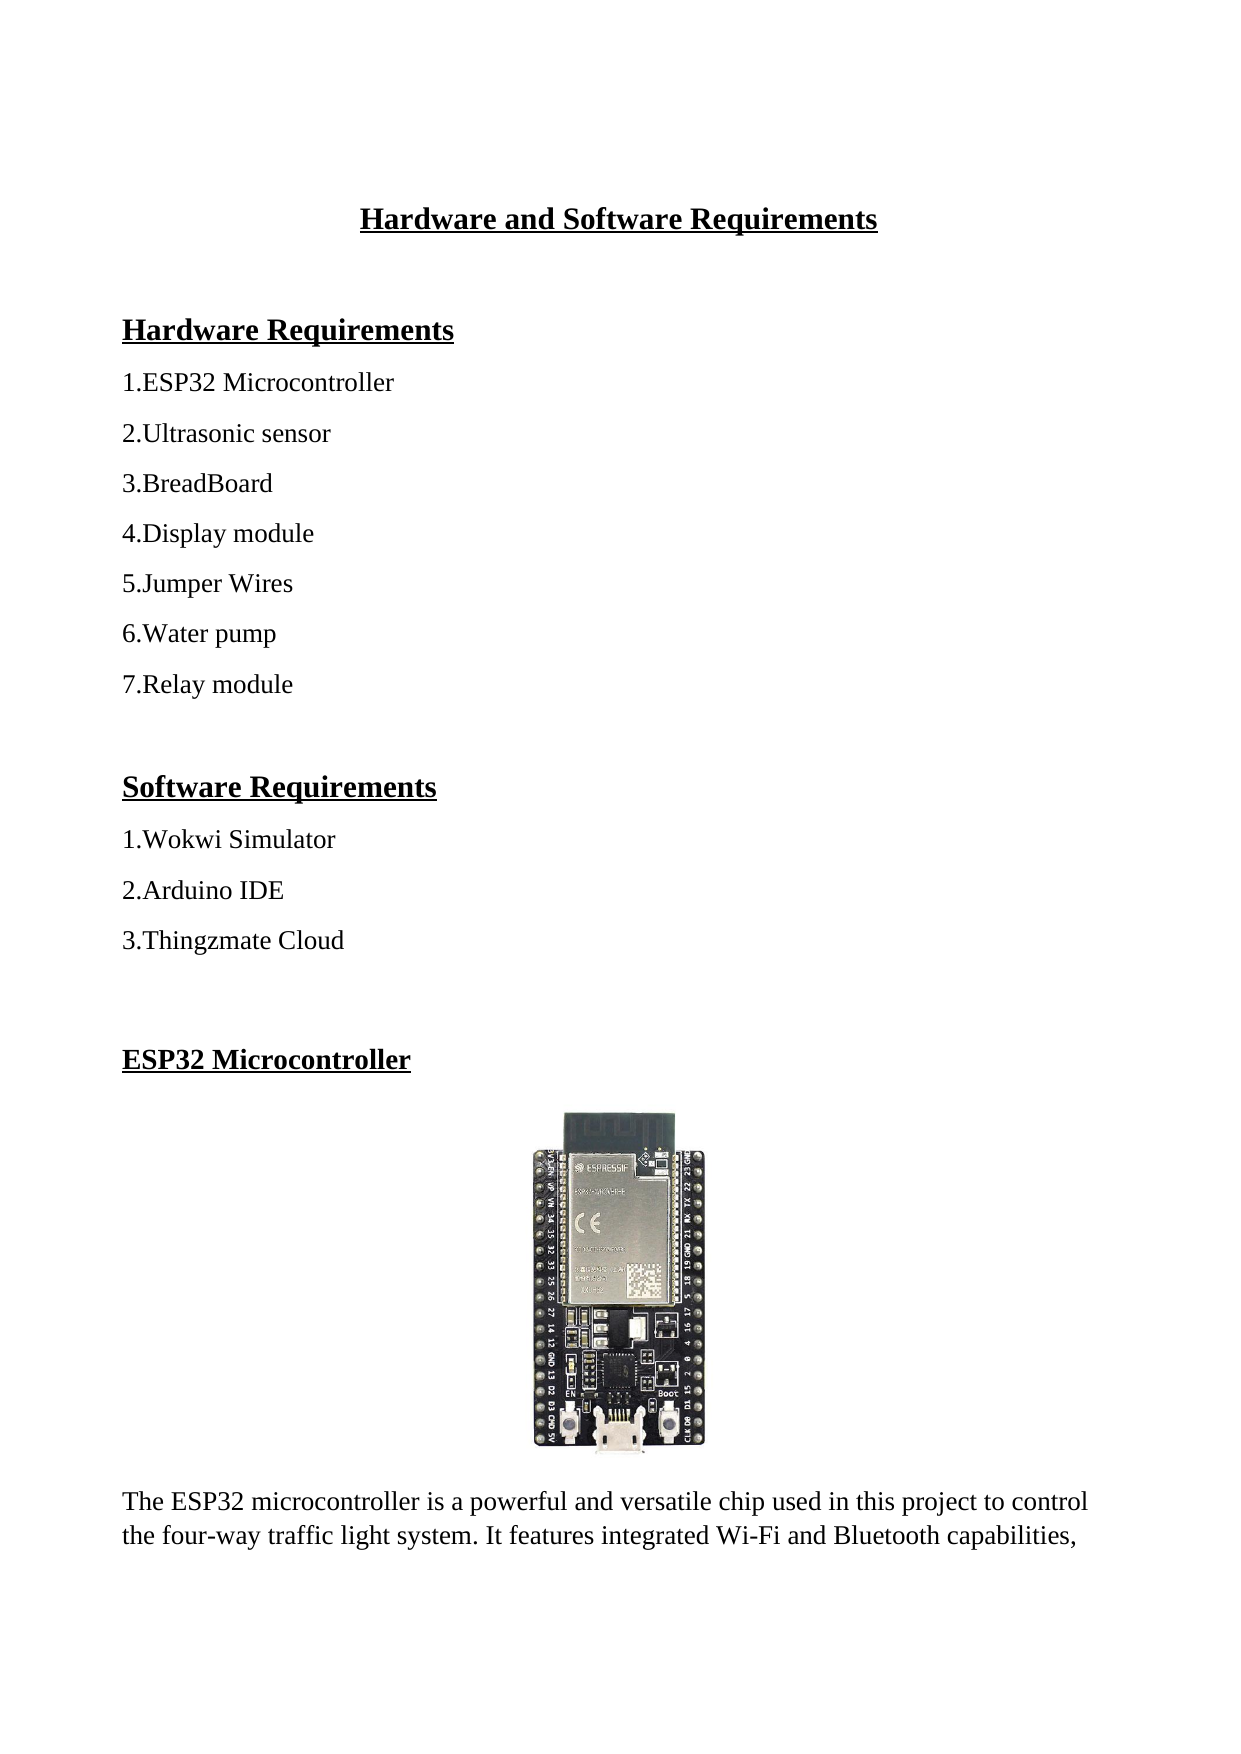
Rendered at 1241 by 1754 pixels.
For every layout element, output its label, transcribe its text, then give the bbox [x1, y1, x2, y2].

text 2.Arduino IDE [122, 874, 1115, 905]
text 3.Thingzmate Cloud [122, 924, 1115, 955]
text 5.Jumper Wires [122, 567, 1115, 598]
text ESP32 Microcontroller [122, 1042, 1115, 1076]
text 6.Water pump [122, 617, 1115, 649]
text Software Requirements [122, 768, 1115, 804]
text 1.ESP32 Microcontroller [122, 366, 1115, 398]
text 3.BreadBoard [122, 467, 1115, 498]
text 2.Ultrasonic sensor [122, 417, 1115, 448]
text 4.Display module [122, 517, 1115, 548]
text 7.Relay module [122, 668, 1115, 699]
picture [432, 1095, 805, 1467]
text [122, 1485, 1115, 1550]
text 1.Wokwi Simulator [122, 823, 1115, 855]
text Hardware Requirements [122, 311, 1115, 347]
text Hardware and Software Requirements [122, 200, 1115, 236]
